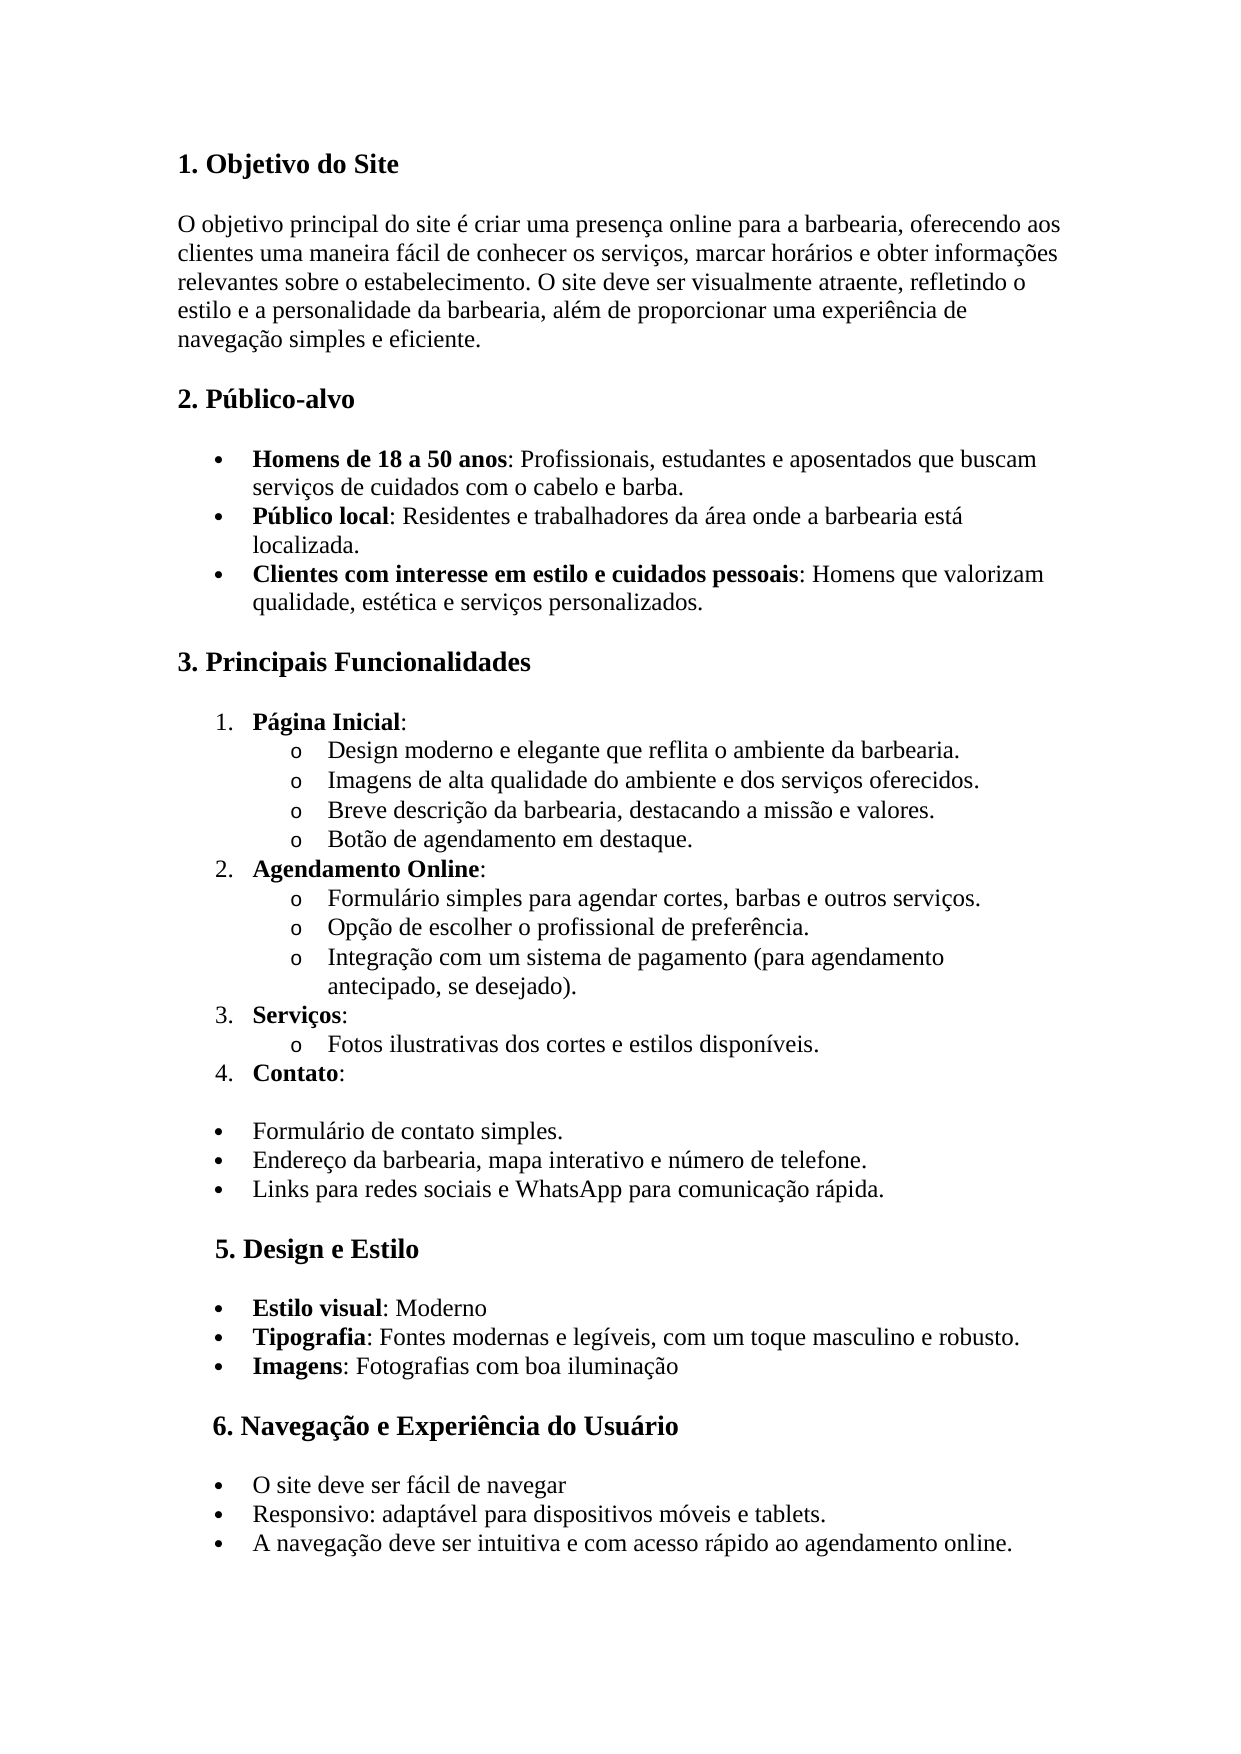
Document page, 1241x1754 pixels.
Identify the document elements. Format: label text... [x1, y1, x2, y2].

list Endereço da barbearia, mapa interativo e número de telefone. [215, 1145, 1063, 1174]
list Serviços: [215, 1000, 1063, 1029]
list Breve descrição da barbearia, destacando a missão e valores. [290, 795, 1063, 824]
list Botão de agendamento em destaque. [290, 824, 1063, 854]
list Design moderno e elegante que reflita o ambiente da barbearia. [290, 736, 1063, 765]
text 1. Objetivo do Site [177, 148, 1063, 180]
list Fotos ilustrativas dos cortes e estilos disponíveis. [290, 1029, 1063, 1058]
list Contato: [215, 1058, 1063, 1087]
text 5. Design e Estilo [215, 1232, 1063, 1264]
list Imagens: Fotografias com boa iluminação [215, 1351, 1063, 1380]
text 6. Navegação e Experiência do Usuário [177, 1409, 1063, 1441]
list O site deve ser fácil de navegar [215, 1470, 1063, 1499]
text 2. Público-alvo [177, 382, 1063, 414]
list A navegação deve ser intuitiva e com acesso rápido ao agendamento online. [215, 1528, 1063, 1557]
list Clientes com interesse em estilo e cuidados pessoais: Homens que valorizam qualidade, estética e serviços personalizados. [215, 559, 1063, 616]
list Formulário simples para agendar cortes, barbas e outros serviços. [290, 883, 1063, 912]
list Estilo visual: Moderno [215, 1293, 1063, 1322]
list Links para redes sociais e WhatsApp para comunicação rápida. [215, 1174, 1063, 1203]
text 3. Principais Funcionalidades [177, 645, 1063, 678]
text O objetivo principal do site é criar uma presença online para a barbearia, oferecendo aos clientes uma maneira fácil de conhecer os serviços, marcar horários e obter informações relevantes sobre o estabelecimento. O site deve ser visualmente atraente, refletindo o estilo e a personalidade da barbearia, além de proporcionar uma experiência de navegação simples e eficiente. [177, 209, 1063, 353]
list Opção de escolher o profissional de preferência. [290, 912, 1063, 942]
list Tipografia: Fontes modernas e legíveis, com um toque masculino e robusto. [215, 1322, 1063, 1351]
list Agendamento Online: [215, 854, 1063, 883]
list Imagens de alta qualidade do ambiente e dos serviços oferecidos. [290, 765, 1063, 795]
list Integração com um sistema de pagamento (para agendamento antecipado, se desejado). [290, 942, 1063, 1000]
list Homens de 18 a 50 anos: Profissionais, estudantes e aposentados que buscam serviços de cuidados com o cabelo e barba. [215, 444, 1063, 501]
list Público local: Residentes e trabalhadores da área onde a barbearia está localizada. [215, 501, 1063, 559]
list Responsivo: adaptável para dispositivos móveis e tablets. [215, 1499, 1063, 1528]
list Formulário de contato simples. [215, 1116, 1063, 1145]
list Página Inicial: [215, 707, 1063, 736]
